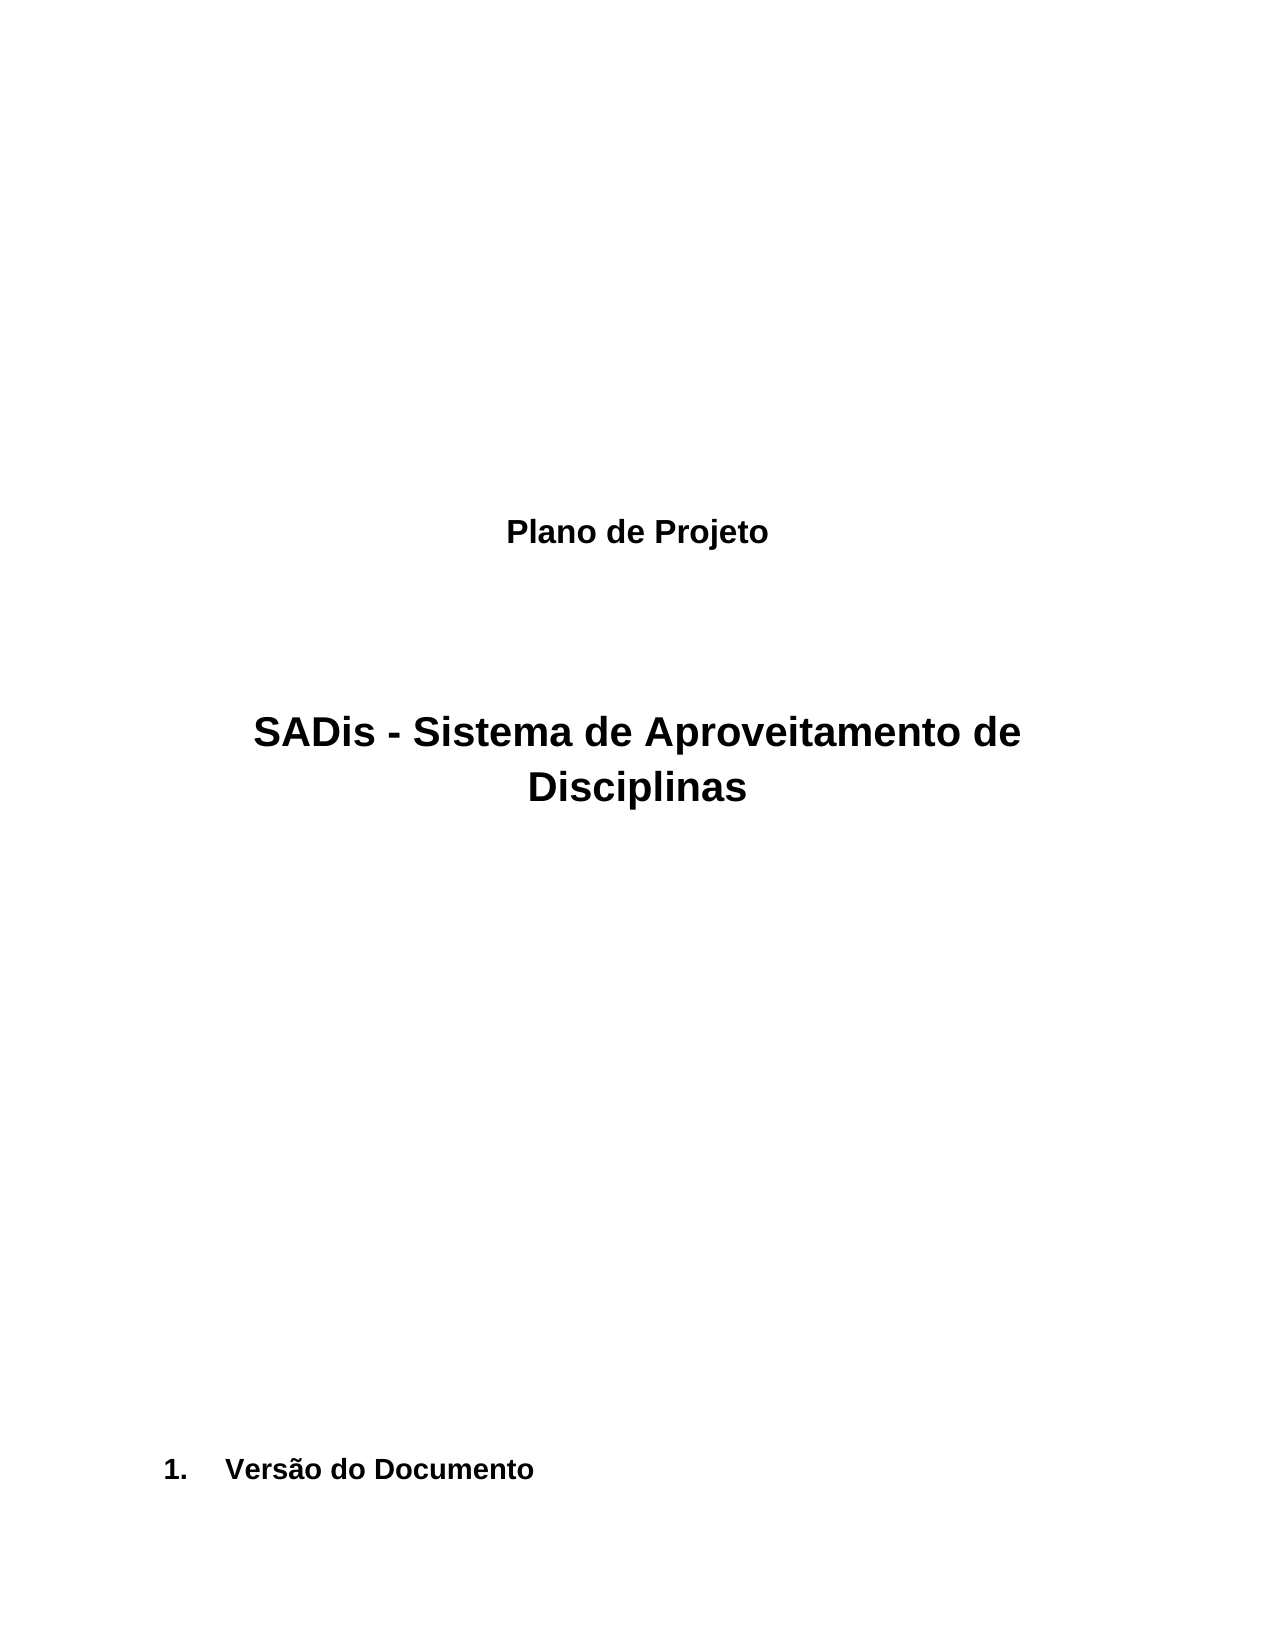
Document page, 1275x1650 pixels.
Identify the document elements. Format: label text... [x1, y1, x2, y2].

text SADis - Sistema de Aproveitamento de Disciplinas [150, 708, 1125, 811]
list Versão do Documento [188, 1452, 1125, 1486]
text Plano de Projeto [150, 512, 1125, 551]
